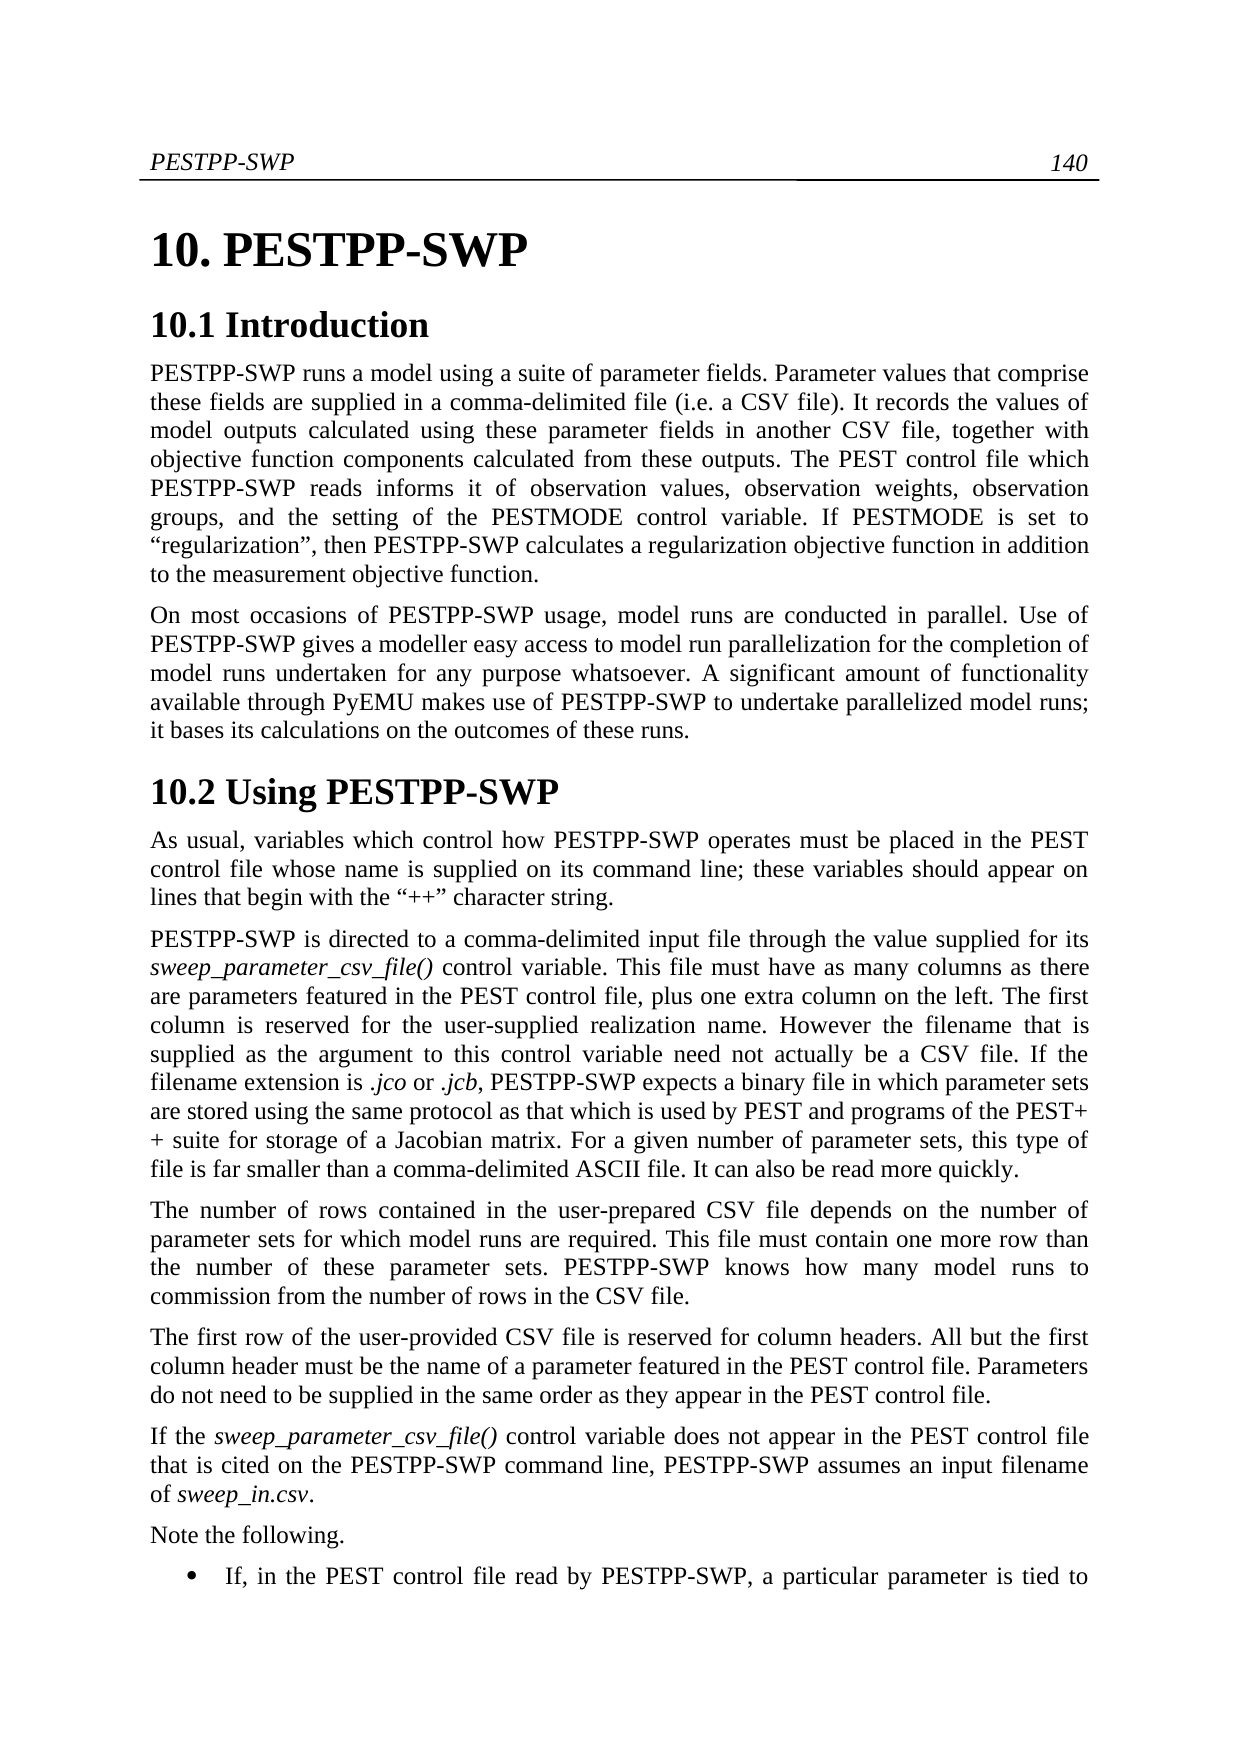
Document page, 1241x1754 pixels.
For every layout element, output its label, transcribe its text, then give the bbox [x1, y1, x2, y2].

text PESTPP-SWP runs a model using a suite of parameter fields. Parameter values that comprise these fields are supplied in a comma-delimited file (i.e. a CSV file). It records the values of model outputs calculated using these parameter fields in another CSV file, together with objective function components calculated from these outputs. The PEST control file which PESTPP-SWP reads informs it of observation values, observation weights, observation groups, and the setting of the PESTMODE control variable. If PESTMODE is set to “regularization”, then PESTPP-SWP calculates a regularization objective function in addition to the measurement objective function. [150, 358, 1090, 588]
text Note the following. [150, 1520, 1090, 1549]
text PESTPP-SWP is directed to a comma-delimited input file through the value supplied for its sweep_parameter_csv_file() control variable. This file must have as many columns as there are parameters featured in the PEST control file, plus one extra column on the left. The first column is reserved for the user-supplied realization name. However the filename that is supplied as the argument to this control variable need not actually be a CSV file. If the filename extension is .jco or .jcb, PESTPP-SWP expects a binary file in which parameter sets are stored using the same protocol as that which is used by PEST and programs of the PEST++ suite for storage of a Jacobian matrix. For a given number of parameter sets, this type of file is far smaller than a comma-delimited ASCII file. It can also be read more quickly. [150, 924, 1090, 1182]
text As usual, variables which control how PESTPP-SWP operates must be placed in the PEST control file whose name is supplied on its command line; these variables should appear on lines that begin with the “++” character string. [150, 825, 1090, 911]
text On most occasions of PESTPP-SWP usage, model runs are conducted in parallel. Use of PESTPP-SWP gives a modeller easy access to model run parallelization for the completion of model runs undertaken for any purpose whatsoever. A significant amount of functionality available through PyEMU makes use of PESTPP-SWP to undertake parallelized model runs; it bases its calculations on the outcomes of these runs. [150, 601, 1090, 744]
subtitle 10.2 Using PESTPP-SWP [150, 769, 1090, 812]
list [187, 1561, 1090, 1590]
subtitle 10.1 Introduction [150, 302, 1090, 346]
subtitle 10. PESTPP-SWP [150, 220, 1090, 277]
text The number of rows contained in the user-prepared CSV file depends on the number of parameter sets for which model runs are required. This file must contain one more row than the number of these parameter sets. PESTPP-SWP knows how many model runs to commission from the number of rows in the CSV file. [150, 1195, 1090, 1310]
text The first row of the user-provided CSV file is reserved for column headers. All but the first column header must be the name of a parameter featured in the PEST control file. Parameters do not need to be supplied in the same order as they appear in the PEST control file. [150, 1322, 1090, 1409]
text If the sweep_parameter_csv_file() control variable does not appear in the PEST control file that is cited on the PESTPP-SWP command line, PESTPP-SWP assumes an input filename of sweep_in.csv. [150, 1421, 1090, 1507]
